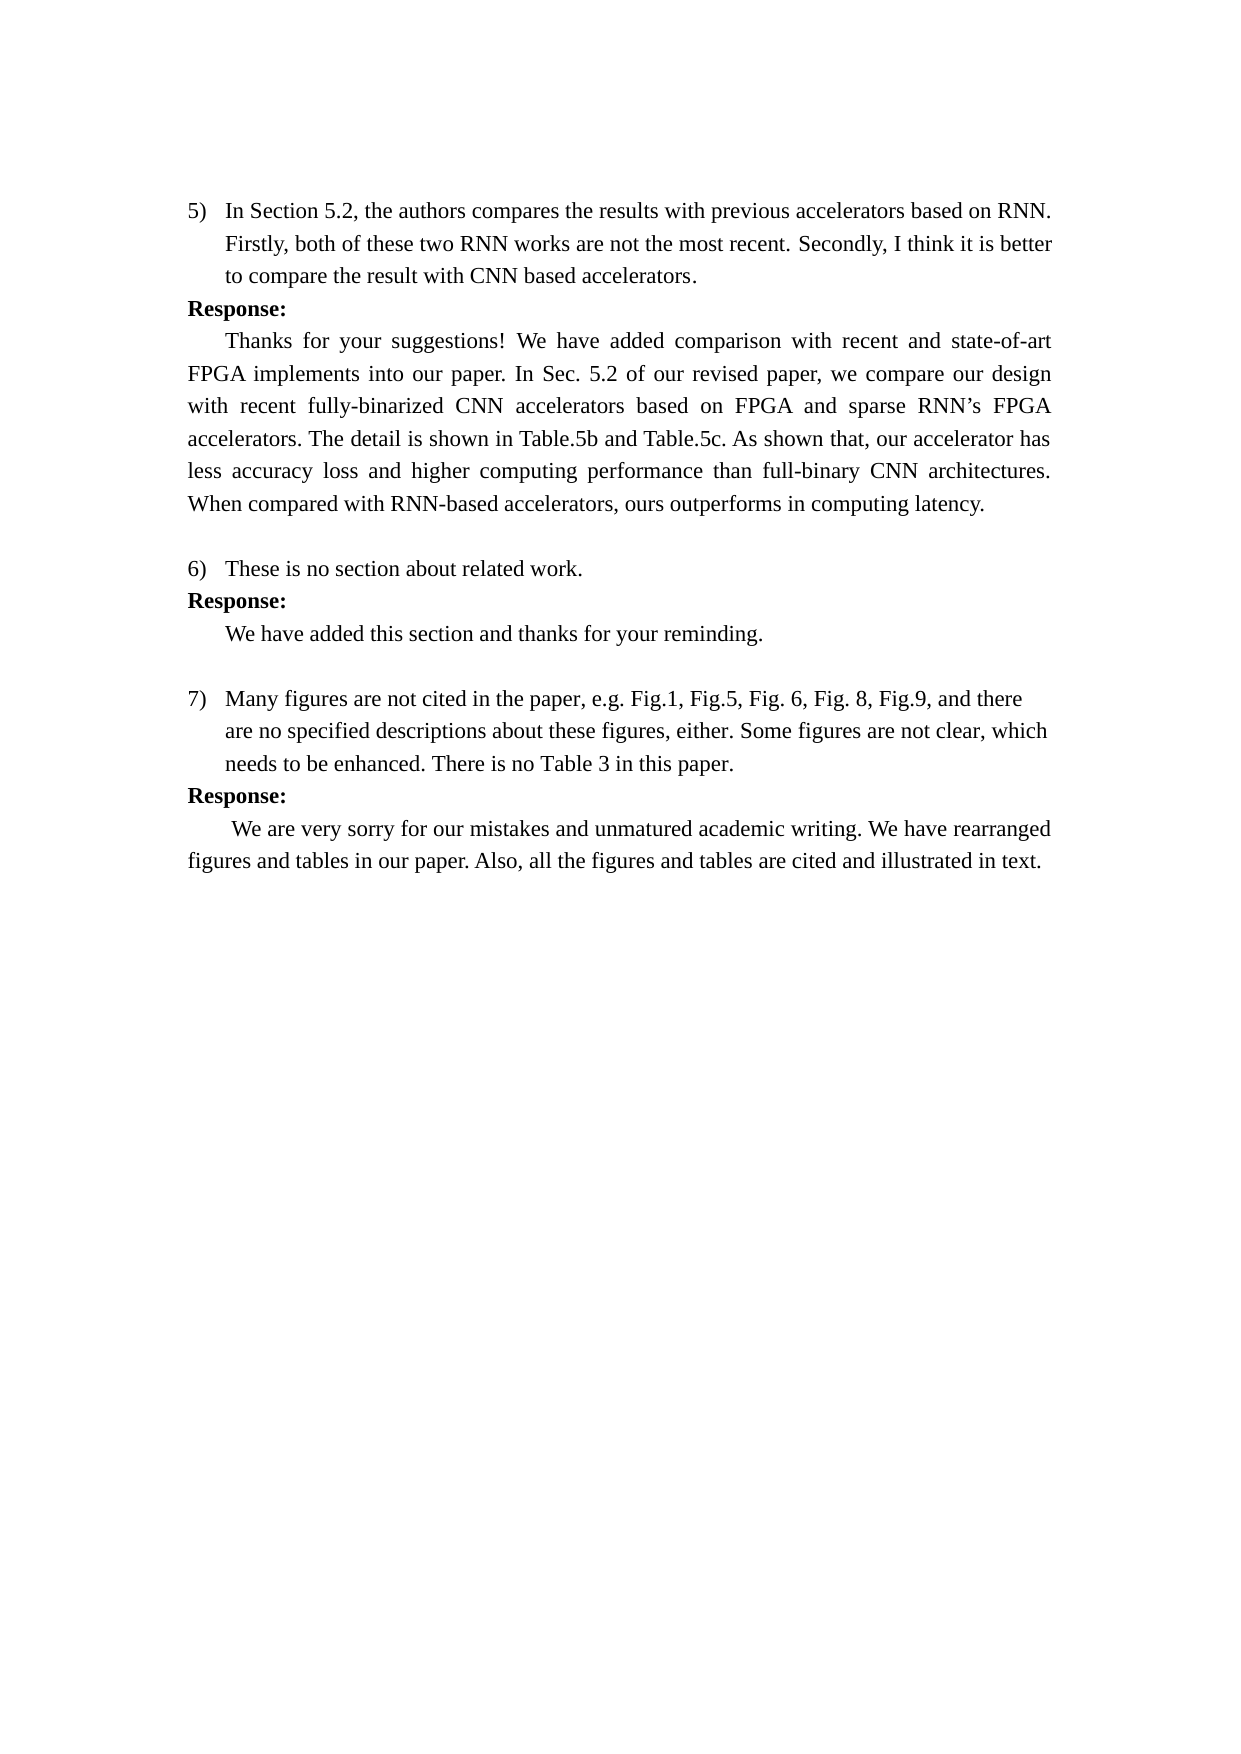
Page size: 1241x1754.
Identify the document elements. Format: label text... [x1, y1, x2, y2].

text We are very sorry for our mistakes and unmatured academic writing. We have rearranged figures and tables in our paper. Also, all the figures and tables are cited and illustrated in text. [187, 812, 1053, 877]
text Response: [187, 292, 1053, 324]
list In Section 5.2, the authors compares the results with previous accelerators based on RNN. Firstly, both of these two RNN works are not the most recent. Secondly, I think it is better to compare the result with CNN based accelerators. [187, 194, 1053, 292]
list These is no section about related work. [187, 552, 1053, 584]
text Response: [187, 584, 1053, 617]
list Many figures are not cited in the paper, e.g. Fig.1, Fig.5, Fig. 6, Fig. 8, Fig.9, and there are no specified descriptions about these figures, either. Some figures are not clear, which needs to be enhanced. There is no Table 3 in this paper. [187, 682, 1053, 779]
list We have added this section and thanks for your reminding. [225, 617, 1053, 649]
text Thanks for your suggestions! We have added comparison with recent and state-of-art FPGA implements into our paper. In Sec. 5.2 of our revised paper, we compare our design with recent fully-binarized CNN accelerators based on FPGA and sparse RNN’s FPGA accelerators. The detail is shown in Table.5b and Table.5c. As shown that, our accelerator has less accuracy loss and higher computing performance than full-binary CNN architectures. When compared with RNN-based accelerators, ours outperforms in computing latency. [187, 324, 1053, 519]
text Response: [187, 779, 1053, 812]
